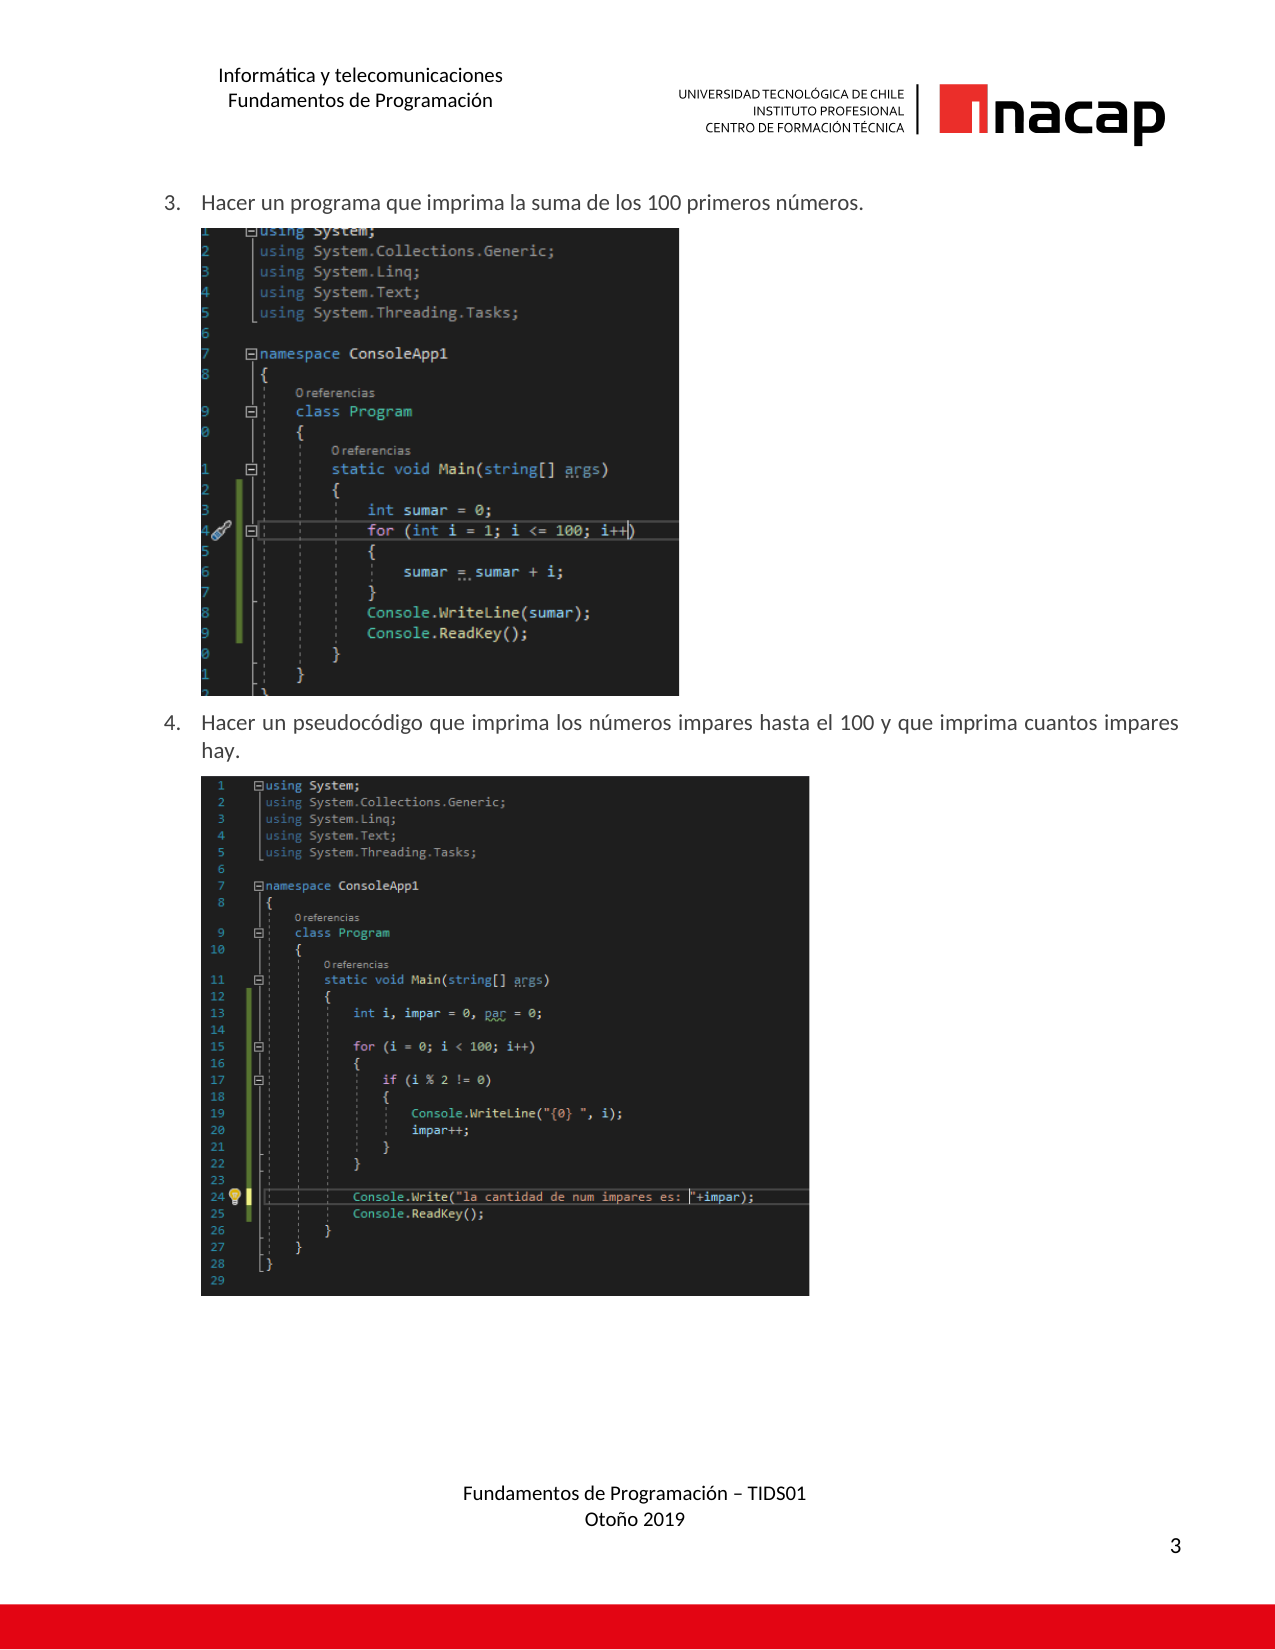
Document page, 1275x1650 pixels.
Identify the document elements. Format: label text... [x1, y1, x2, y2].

list Hacer un programa que imprima la suma de los 100 primeros números. [164, 188, 1181, 216]
list Hacer un pseudocódigo que imprima los números impares hasta el 100 y que imprima cuantos impares hay. [164, 708, 1181, 764]
picture [201, 776, 810, 1296]
picture [676, 81, 1167, 147]
picture [201, 228, 680, 696]
